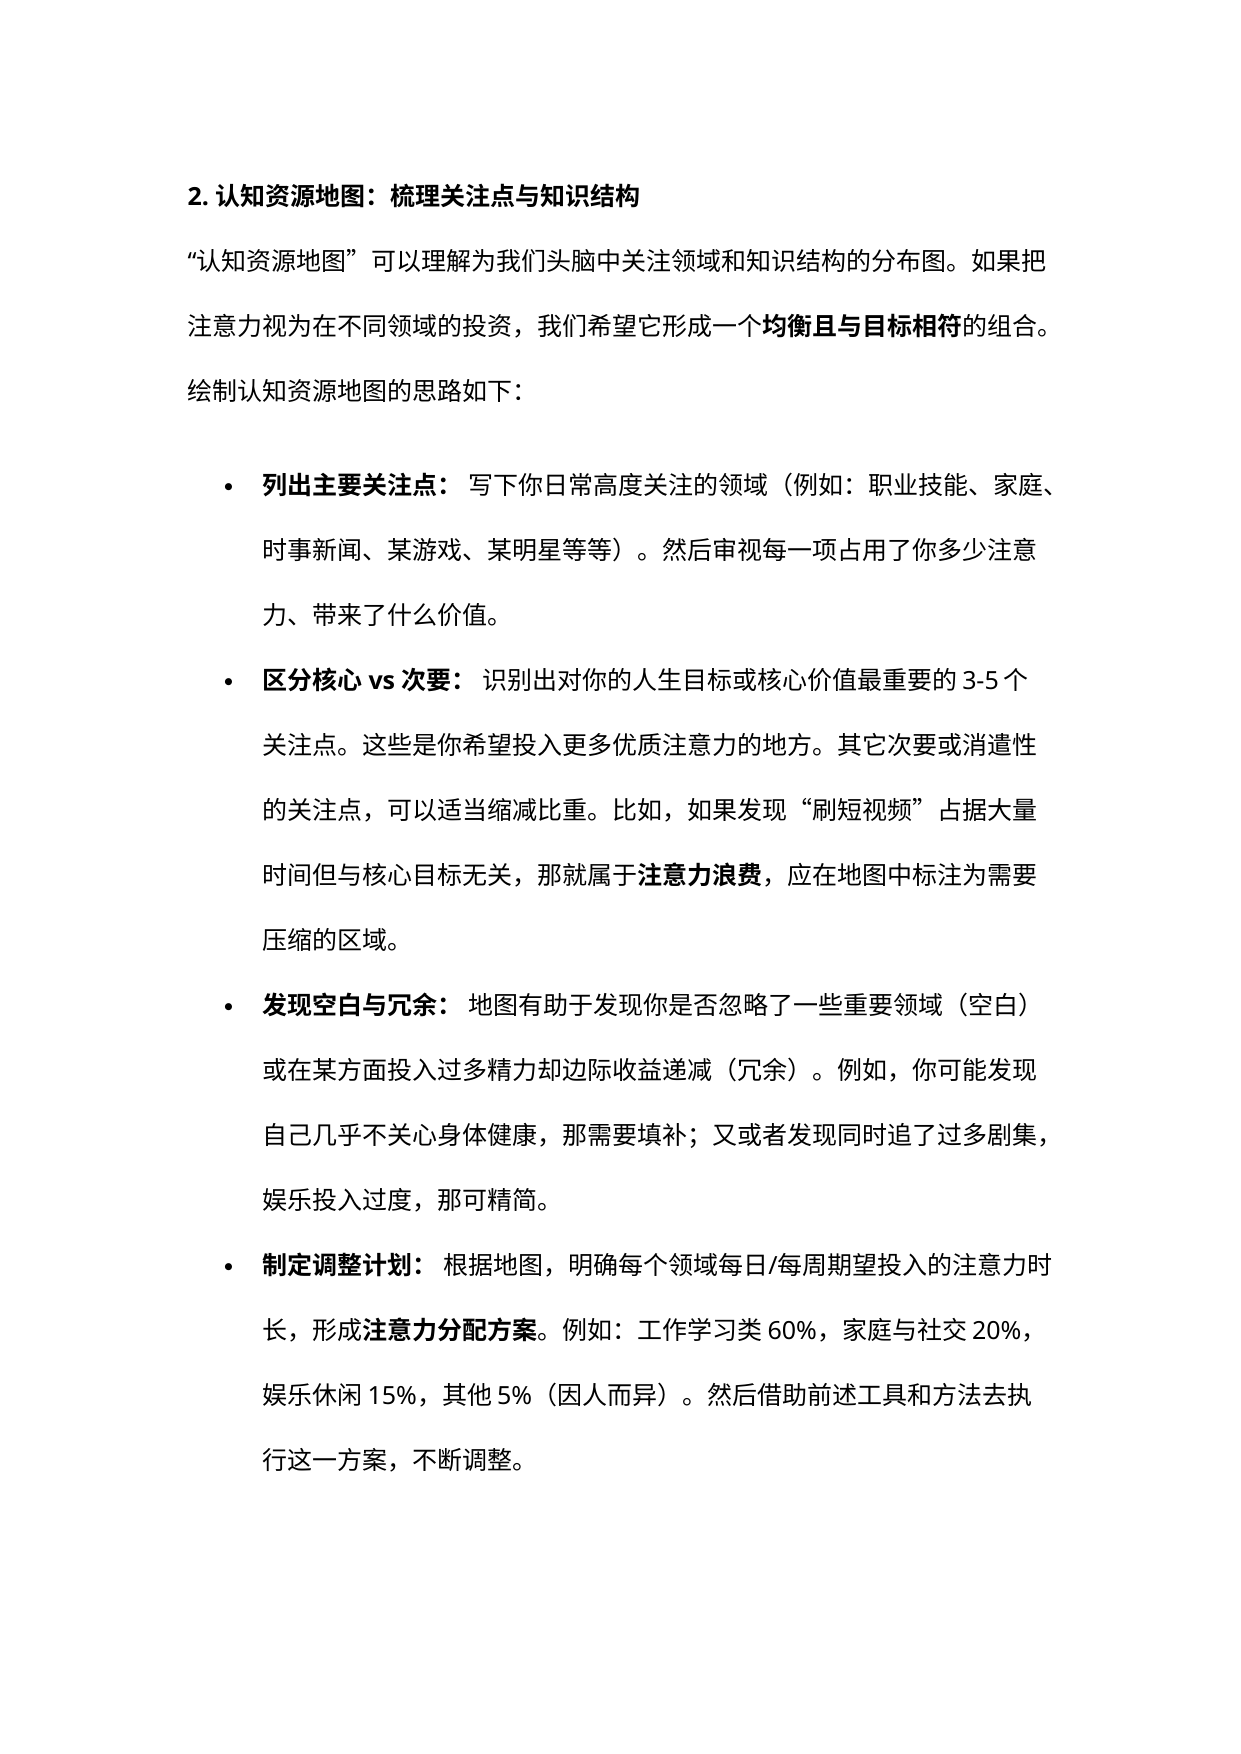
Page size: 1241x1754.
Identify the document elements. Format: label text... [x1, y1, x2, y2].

list 区分核心 vs 次要： 识别出对你的人生目标或核心价值最重要的3-5个关注点。这些是你希望投入更多优质注意力的地方。其它次要或消遣性的关注点，可以适当缩减比重。比如，如果发现“刷短视频”占据大量时间但与核心目标无关，那就属于注意力浪费，应在地图中标注为需要压缩的区域。 [225, 646, 1053, 971]
list 列出主要关注点： 写下你日常高度关注的领域（例如：职业技能、家庭、时事新闻、某游戏、某明星等等）。然后审视每一项占用了你多少注意力、带来了什么价值。 [225, 451, 1053, 646]
text 2. 认知资源地图：梳理关注点与知识结构 “认知资源地图”可以理解为我们头脑中关注领域和知识结构的分布图。如果把注意力视为在不同领域的投资，我们希望它形成一个均衡且与目标相符的组合。绘制认知资源地图的思路如下： [187, 162, 1053, 422]
list 制定调整计划： 根据地图，明确每个领域每日/每周期望投入的注意力时长，形成注意力分配方案。例如：工作学习类60%，家庭与社交20%，娱乐休闲15%，其他5%（因人而异）。然后借助前述工具和方法去执行这一方案，不断调整。 [225, 1231, 1053, 1491]
list 发现空白与冗余： 地图有助于发现你是否忽略了一些重要领域（空白）或在某方面投入过多精力却边际收益递减（冗余）。例如，你可能发现自己几乎不关心身体健康，那需要填补；又或者发现同时追了过多剧集，娱乐投入过度，那可精简。 [225, 971, 1053, 1231]
